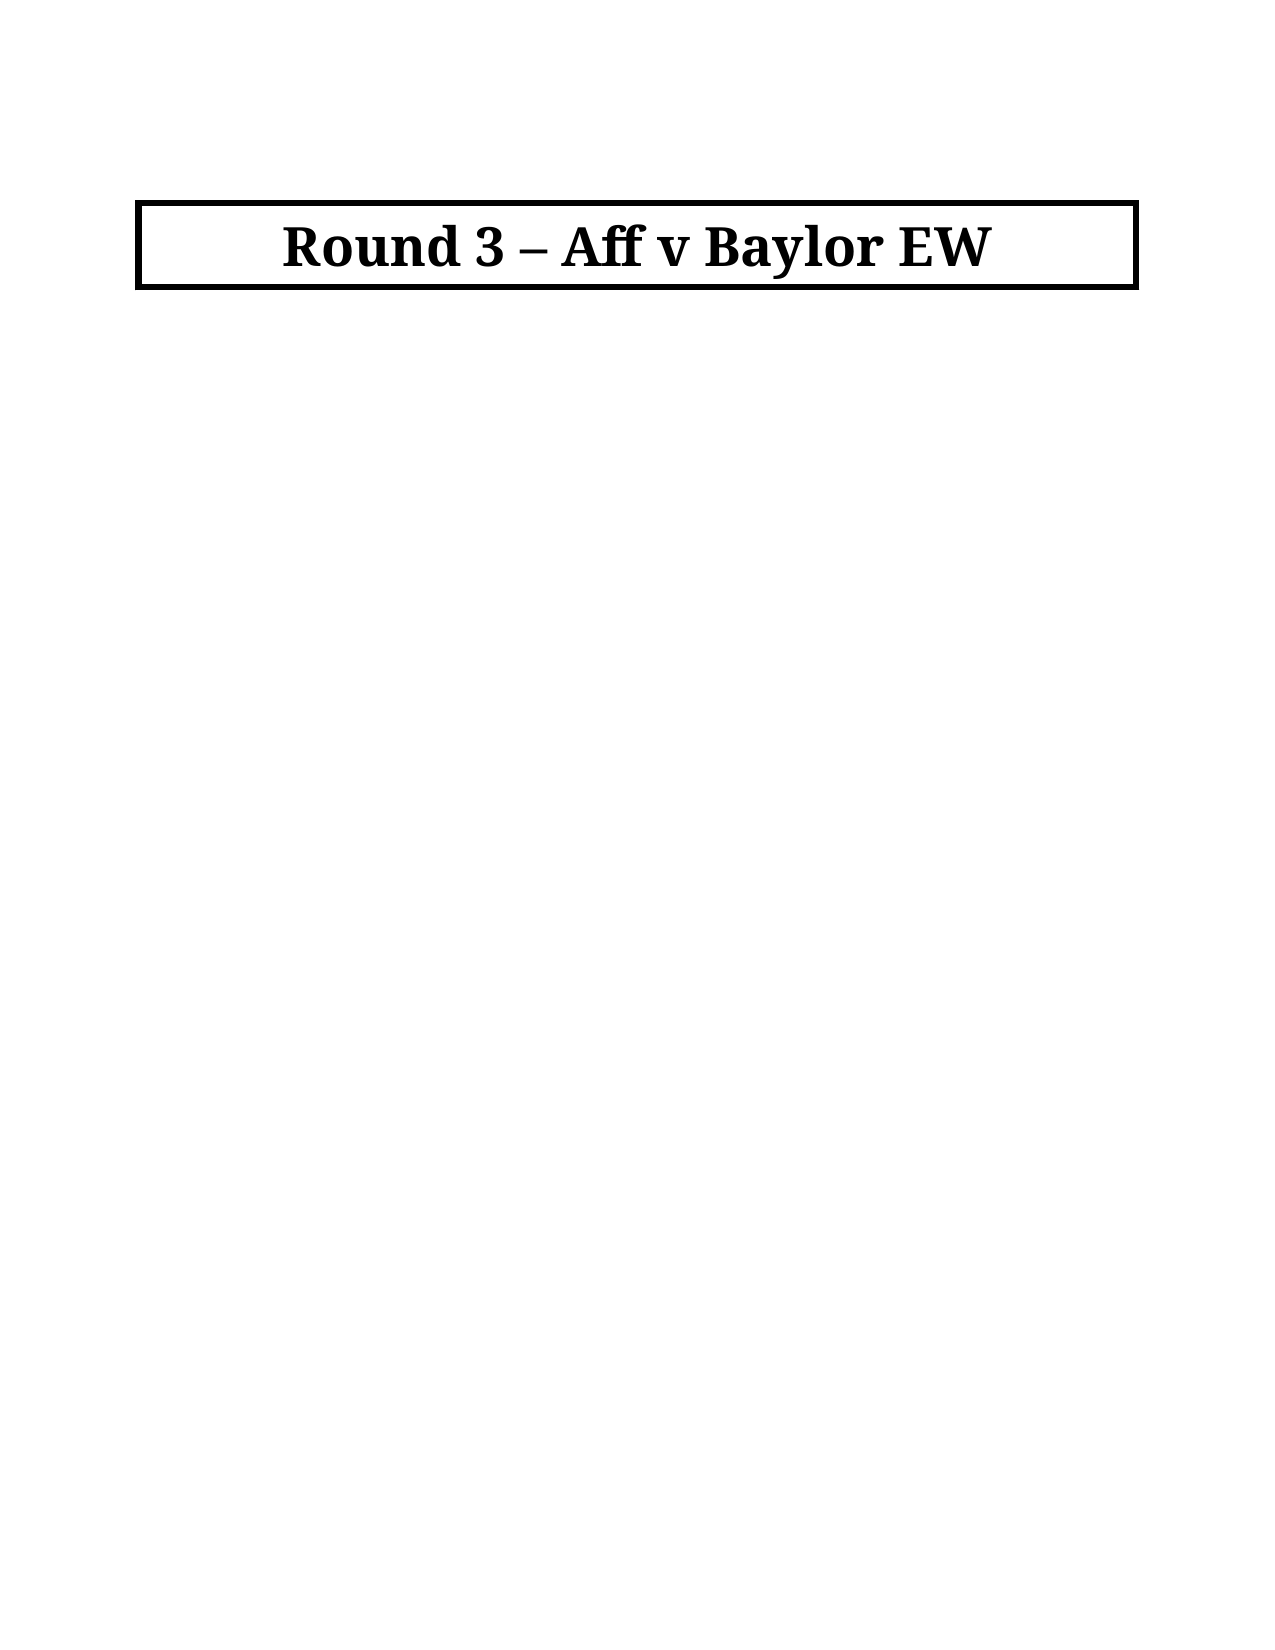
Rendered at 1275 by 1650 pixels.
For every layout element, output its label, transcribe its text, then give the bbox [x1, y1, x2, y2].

subtitle Round 3 – Aff v Baylor EW [142, 206, 1133, 284]
